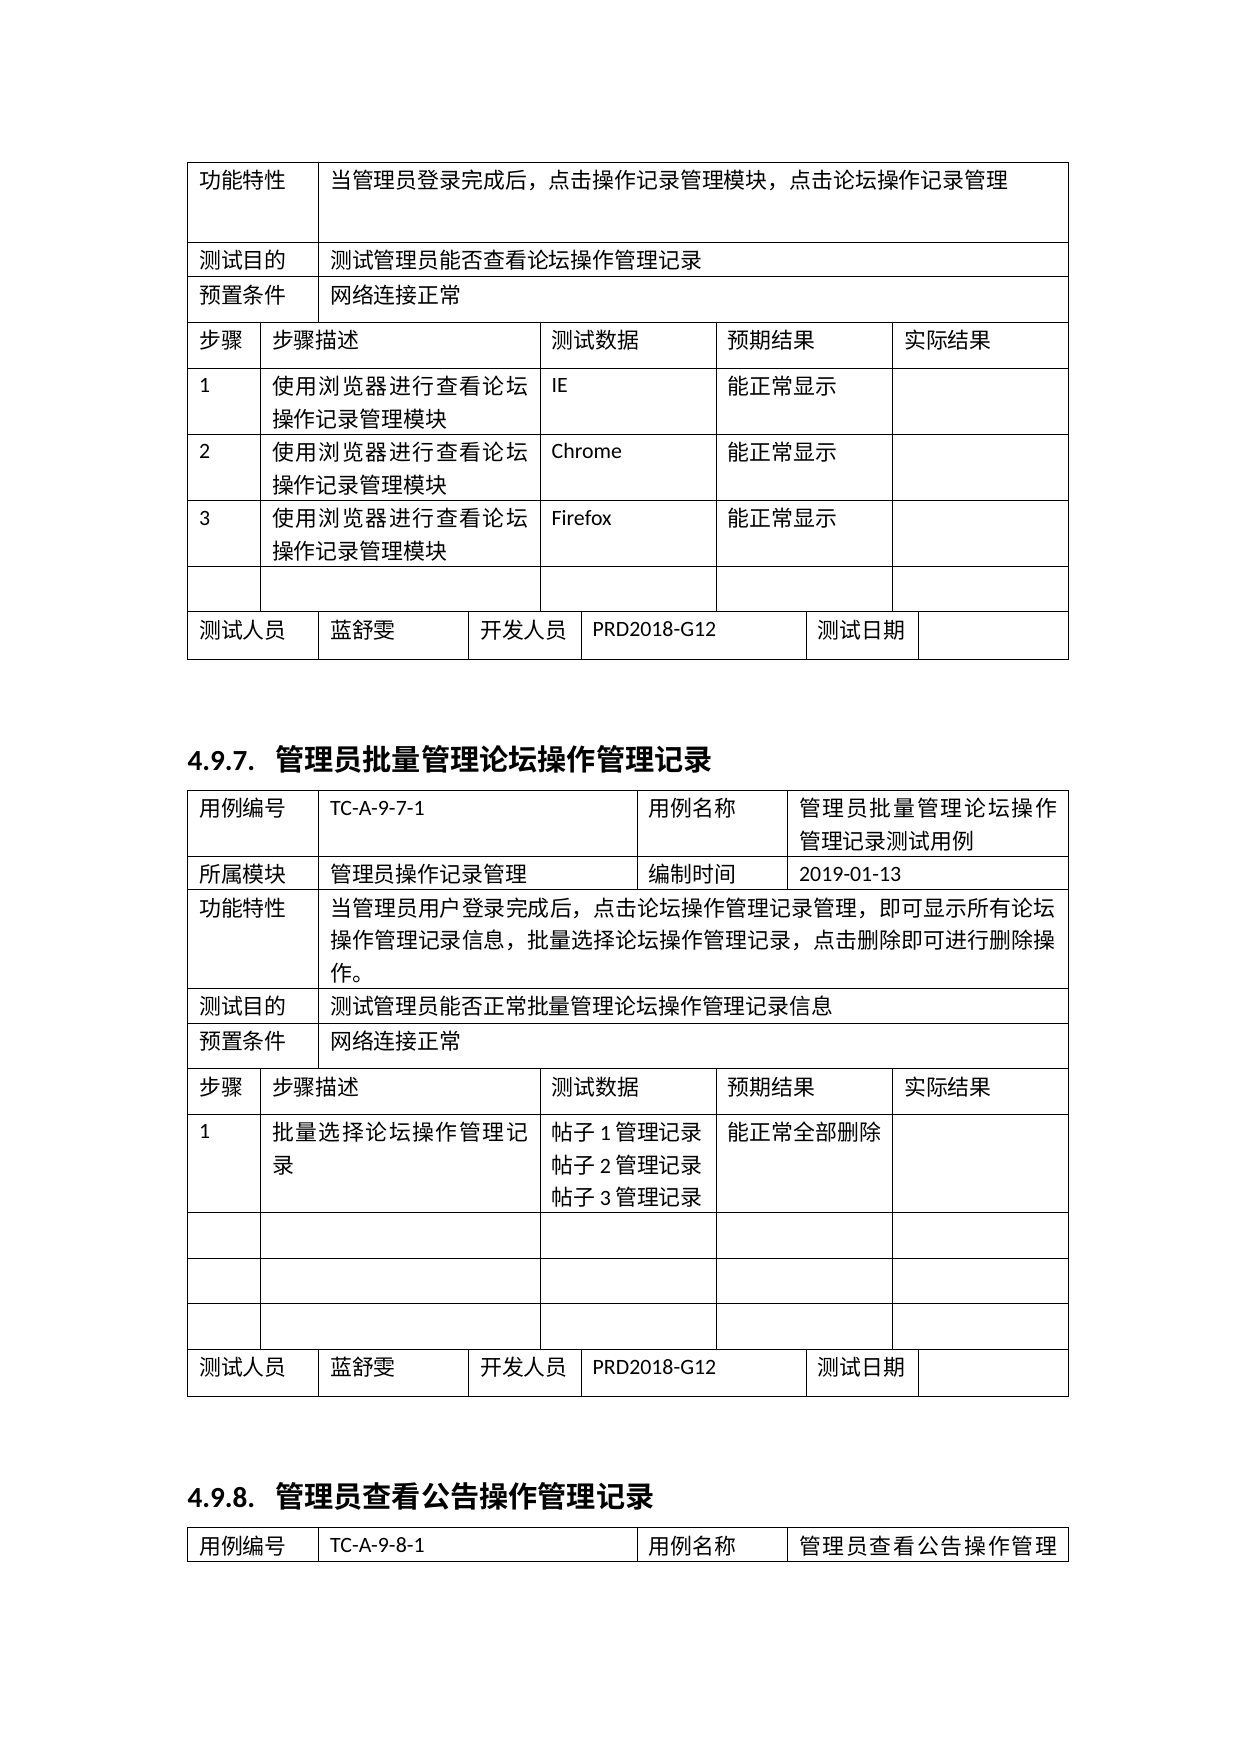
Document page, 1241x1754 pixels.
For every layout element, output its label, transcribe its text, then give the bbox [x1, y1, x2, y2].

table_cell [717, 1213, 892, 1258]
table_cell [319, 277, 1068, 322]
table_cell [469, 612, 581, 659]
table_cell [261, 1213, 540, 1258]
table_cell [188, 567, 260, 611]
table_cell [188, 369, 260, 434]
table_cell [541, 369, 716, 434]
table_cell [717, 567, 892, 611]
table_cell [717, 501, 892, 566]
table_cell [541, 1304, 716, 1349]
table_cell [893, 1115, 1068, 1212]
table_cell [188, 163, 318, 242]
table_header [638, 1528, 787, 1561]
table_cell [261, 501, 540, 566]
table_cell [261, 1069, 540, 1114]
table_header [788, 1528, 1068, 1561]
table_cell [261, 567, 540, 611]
list 管理员批量管理论坛操作管理记录 [187, 725, 1053, 790]
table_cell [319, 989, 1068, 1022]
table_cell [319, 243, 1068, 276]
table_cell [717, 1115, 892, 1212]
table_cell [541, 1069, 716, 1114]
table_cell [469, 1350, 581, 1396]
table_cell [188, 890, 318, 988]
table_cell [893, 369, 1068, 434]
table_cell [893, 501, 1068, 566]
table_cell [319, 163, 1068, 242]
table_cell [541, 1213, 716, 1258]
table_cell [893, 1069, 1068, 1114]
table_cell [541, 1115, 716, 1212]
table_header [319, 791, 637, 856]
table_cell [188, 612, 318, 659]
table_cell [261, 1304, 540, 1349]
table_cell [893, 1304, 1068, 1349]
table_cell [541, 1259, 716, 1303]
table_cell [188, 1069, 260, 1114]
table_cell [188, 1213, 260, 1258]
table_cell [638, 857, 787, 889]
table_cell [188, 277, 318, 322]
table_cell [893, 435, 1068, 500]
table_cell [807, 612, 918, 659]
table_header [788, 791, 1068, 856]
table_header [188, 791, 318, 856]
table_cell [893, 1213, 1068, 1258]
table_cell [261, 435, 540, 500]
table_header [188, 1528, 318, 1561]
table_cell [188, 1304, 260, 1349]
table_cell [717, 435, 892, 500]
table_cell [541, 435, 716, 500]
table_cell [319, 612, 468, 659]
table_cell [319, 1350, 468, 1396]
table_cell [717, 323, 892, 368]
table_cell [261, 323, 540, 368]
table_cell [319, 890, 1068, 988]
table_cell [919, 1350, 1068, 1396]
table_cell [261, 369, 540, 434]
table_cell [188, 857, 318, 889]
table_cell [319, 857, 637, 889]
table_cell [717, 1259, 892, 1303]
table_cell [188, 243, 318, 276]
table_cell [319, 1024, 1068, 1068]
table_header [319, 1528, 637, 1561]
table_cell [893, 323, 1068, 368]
list 管理员查看公告操作管理记录 [187, 1462, 1053, 1527]
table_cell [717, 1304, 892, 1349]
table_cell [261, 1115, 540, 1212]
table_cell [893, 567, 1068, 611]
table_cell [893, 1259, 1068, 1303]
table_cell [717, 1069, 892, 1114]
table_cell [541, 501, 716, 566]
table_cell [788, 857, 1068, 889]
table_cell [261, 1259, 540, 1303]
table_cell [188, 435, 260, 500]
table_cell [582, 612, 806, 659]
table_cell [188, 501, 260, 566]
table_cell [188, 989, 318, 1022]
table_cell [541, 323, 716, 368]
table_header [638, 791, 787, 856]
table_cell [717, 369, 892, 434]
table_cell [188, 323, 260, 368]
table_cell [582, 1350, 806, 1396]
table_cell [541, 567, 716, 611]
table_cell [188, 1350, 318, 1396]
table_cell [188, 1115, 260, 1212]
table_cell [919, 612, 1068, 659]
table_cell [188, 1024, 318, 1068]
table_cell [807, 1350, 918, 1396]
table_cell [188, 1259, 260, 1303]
